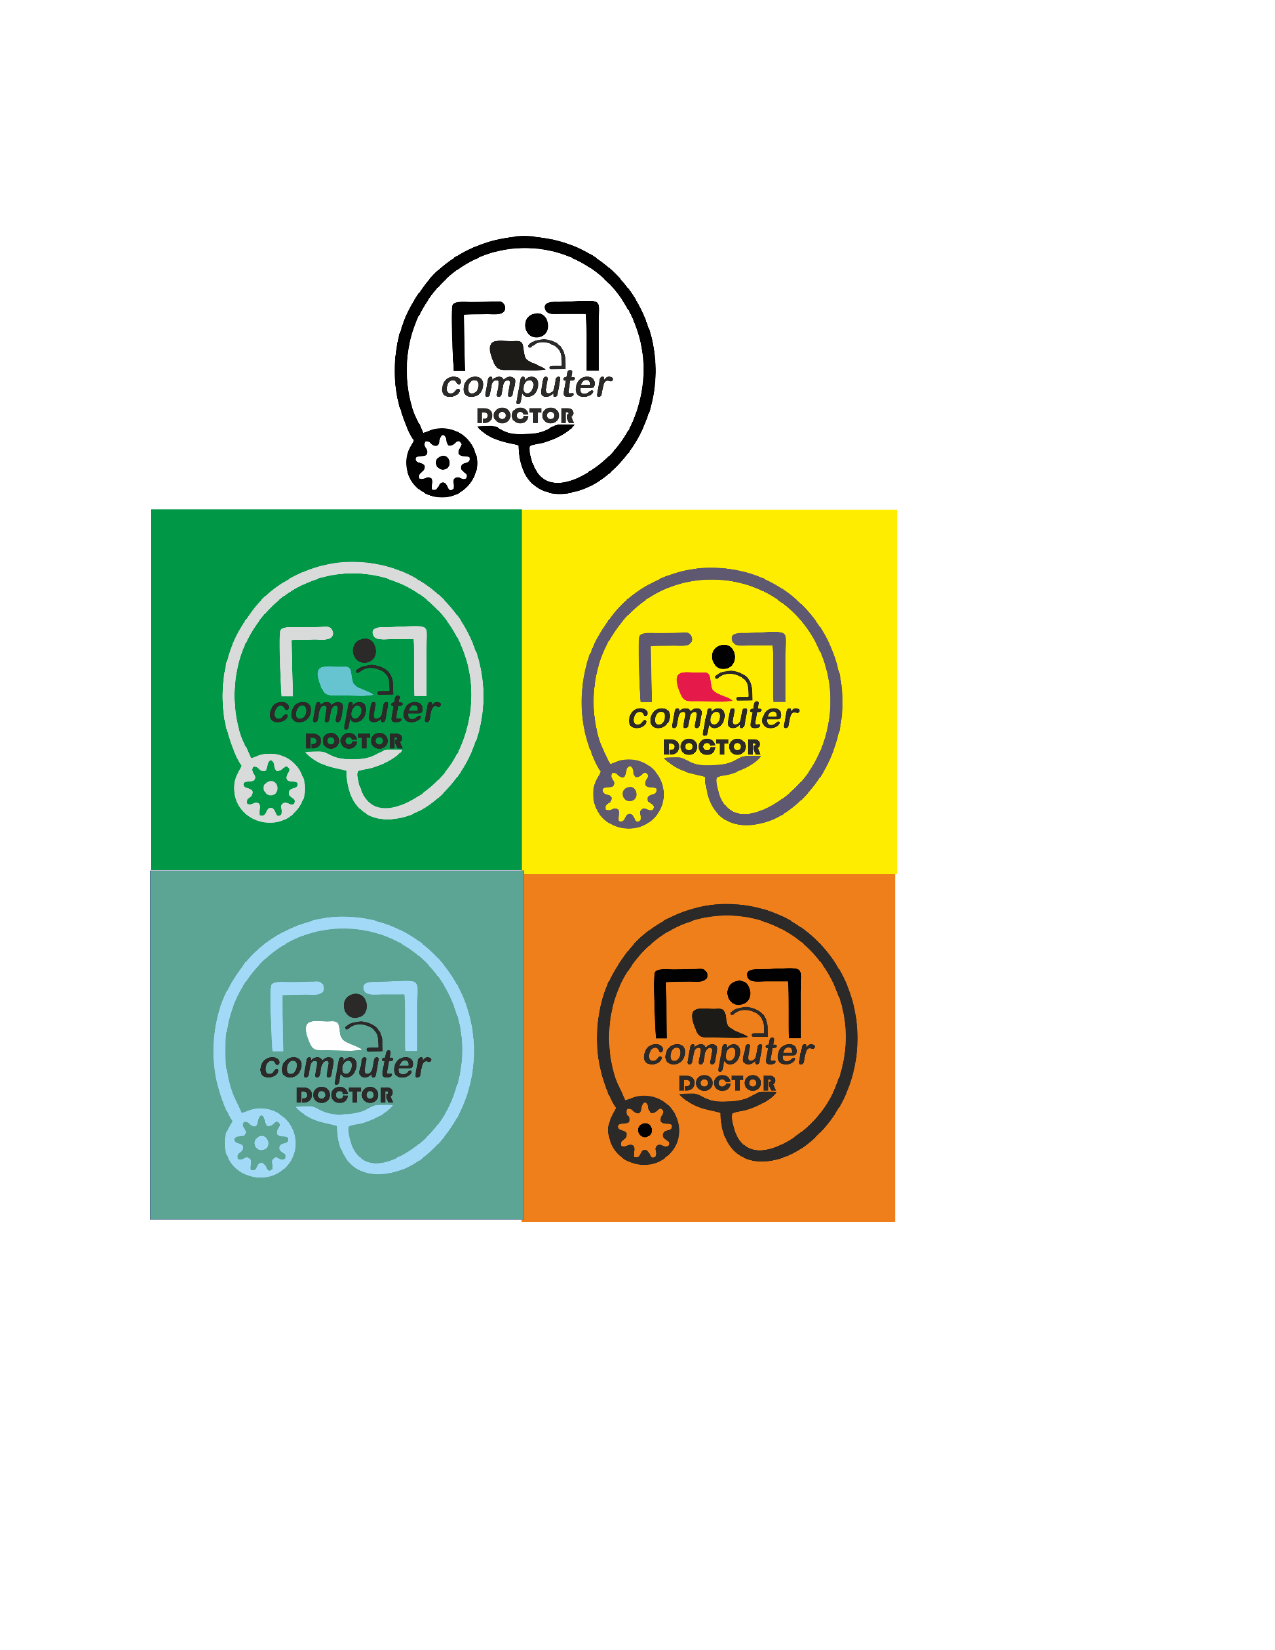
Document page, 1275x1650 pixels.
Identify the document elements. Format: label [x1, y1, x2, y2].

picture [150, 236, 897, 1222]
